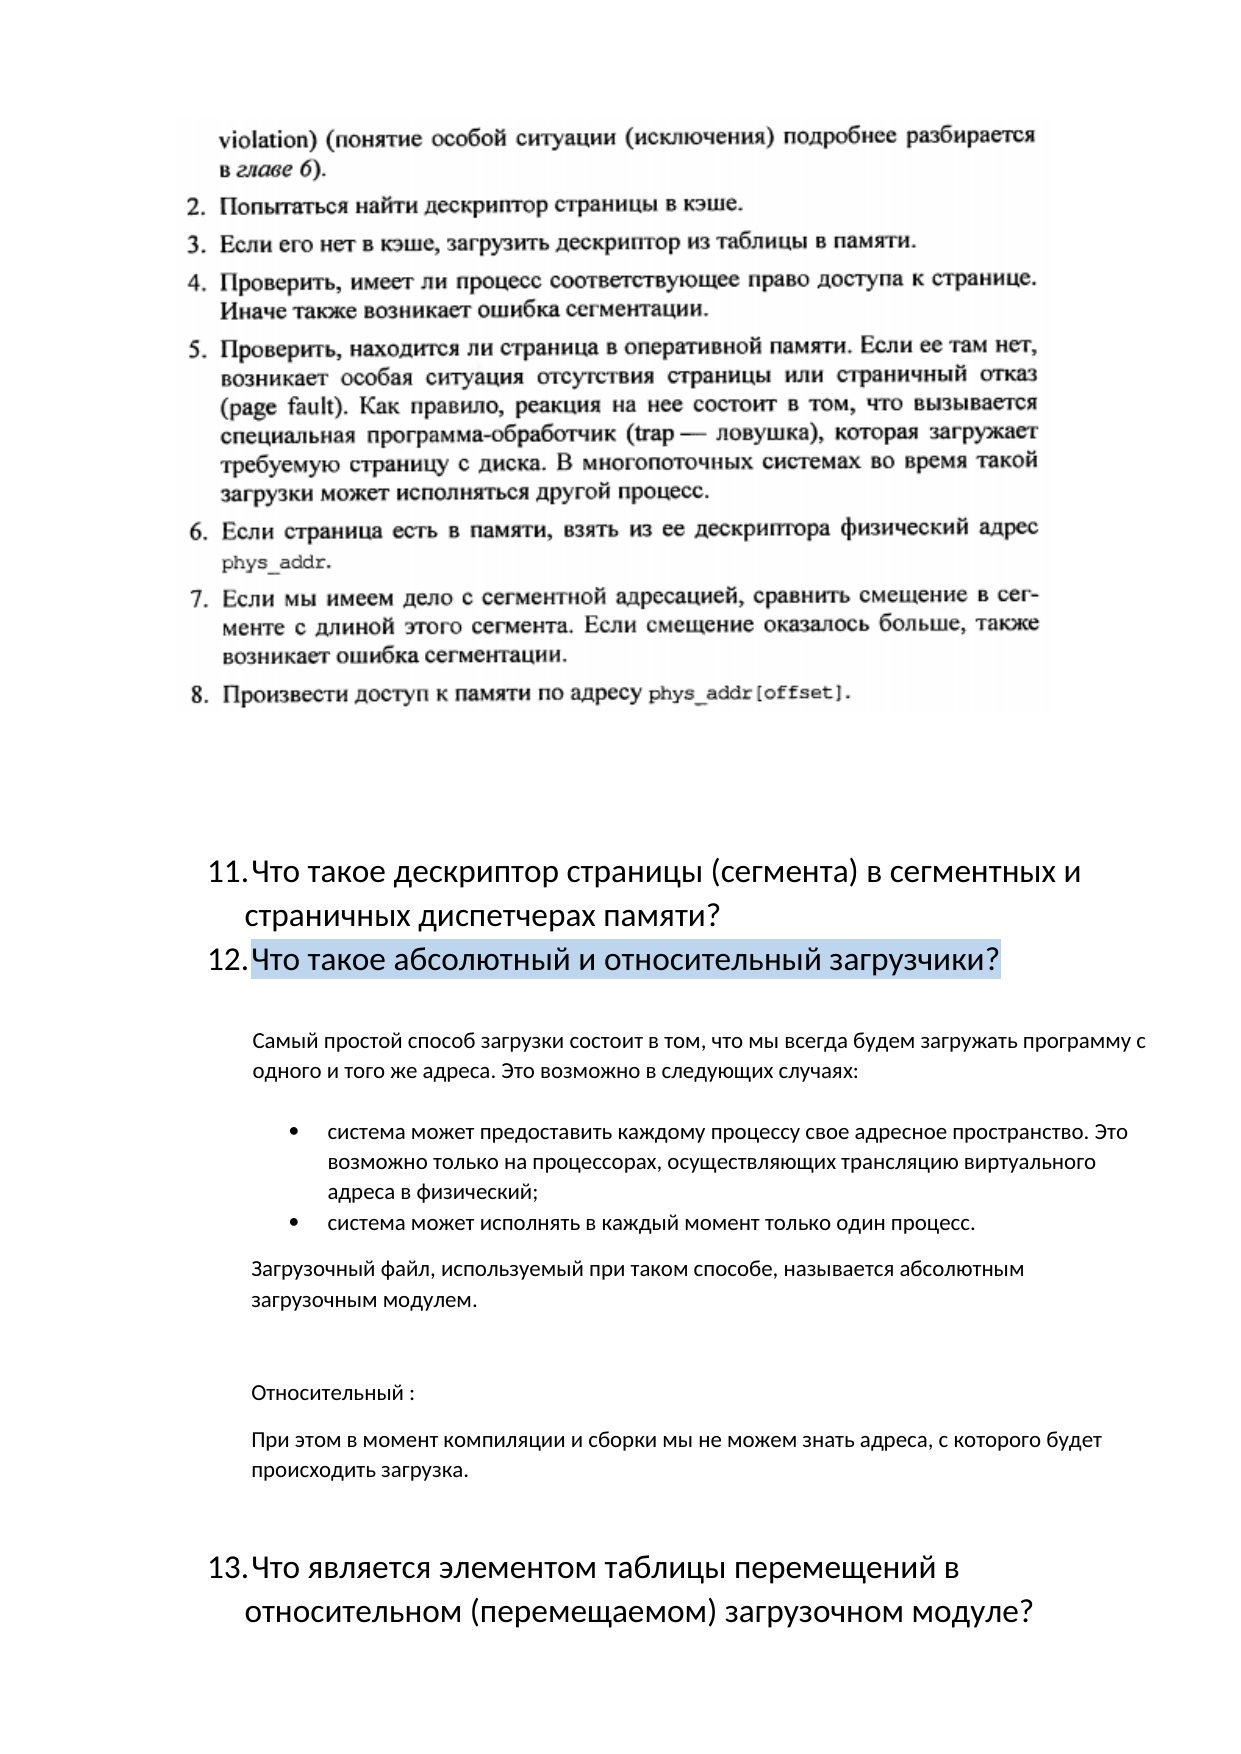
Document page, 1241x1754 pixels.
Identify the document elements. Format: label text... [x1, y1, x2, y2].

text Загрузочный файл, используемый при таком способе, называется абсолютным загрузочным модулем. [251, 1254, 1152, 1313]
list Что является элементом таблицы перемещений в относительном (перемещаемом) загрузочном модуле? [207, 1546, 1152, 1631]
list система может предоставить каждому процессу свое адресное пространство. Это возможно только на процессорах, осуществляющих трансляцию виртуального адреса в физический; [290, 1117, 1152, 1205]
list Самый простой способ загрузки состоит в том, что мы всегда будем загружать программу с одного и того же адреса. Это возможно в следующих случаях: [252, 1026, 1152, 1084]
list Что такое дескриптор страницы (сегмента) в сегментных и страничных диспетчерах памяти? [207, 851, 1152, 935]
picture [177, 118, 1051, 711]
text При этом в момент компиляции и сборки мы не можем знать адреса, с которого будет происходить загрузка. [251, 1425, 1152, 1483]
text Относительный : [251, 1378, 1152, 1406]
list система может исполнять в каждый момент только один процесс. [290, 1208, 1152, 1236]
list Что такое абсолютный и относительный загрузчики? [207, 938, 1152, 979]
